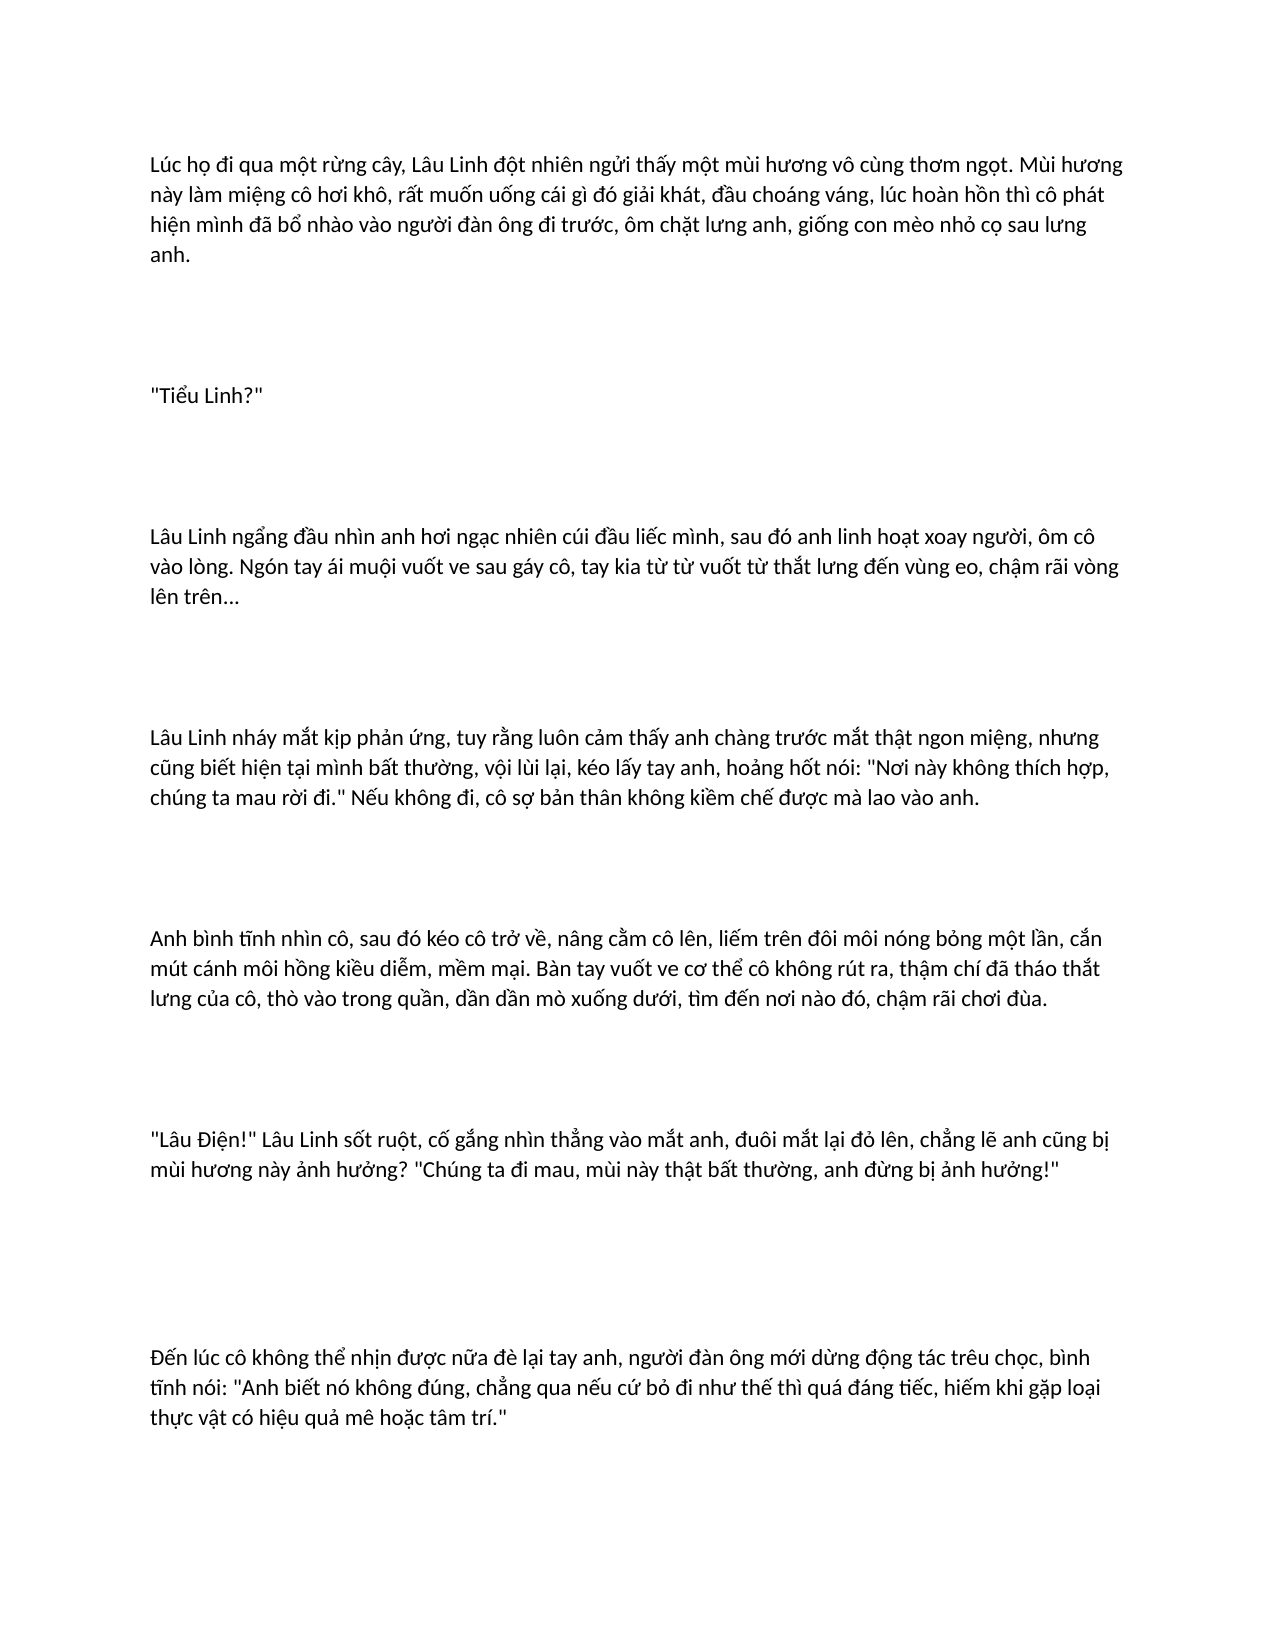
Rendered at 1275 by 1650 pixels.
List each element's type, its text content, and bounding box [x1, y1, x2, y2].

text Anh bình tĩnh nhìn cô, sau đó kéo cô trở về, nâng cằm cô lên, liếm trên đôi môi nóng bỏng một lần, cắn mút cánh môi hồng kiều diễm, mềm mại. Bàn tay vuốt ve cơ thể cô không rút ra, thậm chí đã tháo thắt lưng của cô, thò vào trong quần, dần dần mò xuống dưới, tìm đến nơi nào đó, chậm rãi chơi đùa. [150, 924, 1125, 1012]
text Đến lúc cô không thể nhịn được nữa đè lại tay anh, người đàn ông mới dừng động tác trêu chọc, bình tĩnh nói: "Anh biết nó không đúng, chẳng qua nếu cứ bỏ đi như thế thì quá đáng tiếc, hiếm khi gặp loại thực vật có hiệu quả mê hoặc tâm trí." [150, 1343, 1125, 1431]
text "Lâu Điện!" Lâu Linh sốt ruột, cố gắng nhìn thẳng vào mắt anh, đuôi mắt lại đỏ lên, chẳng lẽ anh cũng bị mùi hương này ảnh hưởng? "Chúng ta đi mau, mùi này thật bất thường, anh đừng bị ảnh hưởng!" [150, 1125, 1125, 1183]
text "Tiểu Linh?" [150, 381, 1125, 409]
text Lâu Linh nháy mắt kịp phản ứng, tuy rằng luôn cảm thấy anh chàng trước mắt thật ngon miệng, nhưng cũng biết hiện tại mình bất thường, vội lùi lại, kéo lấy tay anh, hoảng hốt nói: "Nơi này không thích hợp, chúng ta mau rời đi." Nếu không đi, cô sợ bản thân không kiềm chế được mà lao vào anh. [150, 723, 1125, 811]
text Lúc họ đi qua một rừng cây, Lâu Linh đột nhiên ngửi thấy một mùi hương vô cùng thơm ngọt. Mùi hương này làm miệng cô hơi khô, rất muốn uống cái gì đó giải khát, đầu choáng váng, lúc hoàn hồn thì cô phát hiện mình đã bổ nhào vào người đàn ông đi trước, ôm chặt lưng anh, giống con mèo nhỏ cọ sau lưng anh. [150, 150, 1125, 269]
text Lâu Linh ngẩng đầu nhìn anh hơi ngạc nhiên cúi đầu liếc mình, sau đó anh linh hoạt xoay người, ôm cô vào lòng. Ngón tay ái muội vuốt ve sau gáy cô, tay kia từ từ vuốt từ thắt lưng đến vùng eo, chậm rãi vòng lên trên... [150, 522, 1125, 610]
